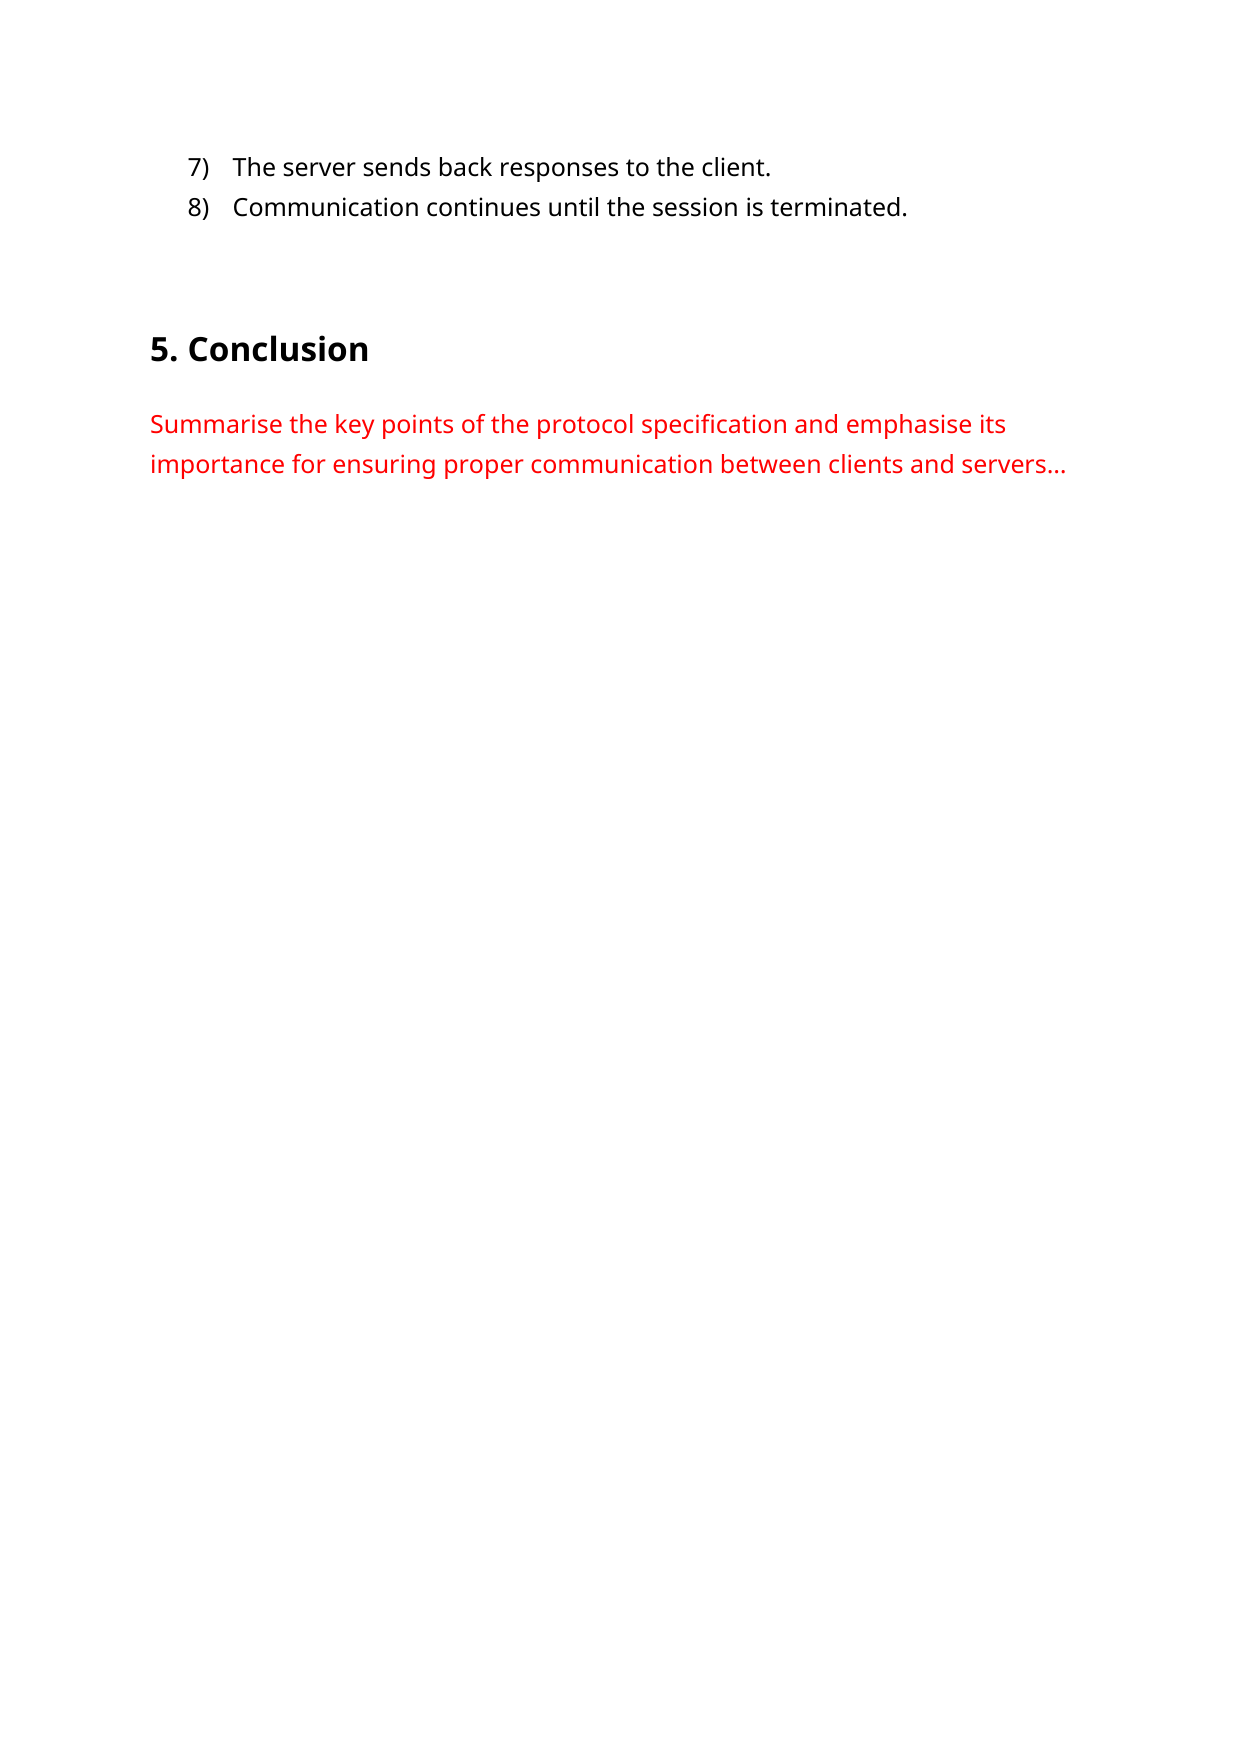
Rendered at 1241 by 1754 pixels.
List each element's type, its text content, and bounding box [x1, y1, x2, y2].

text Summarise the key points of the protocol specification and emphasise its importance for ensuring proper communication between clients and servers… [150, 407, 1090, 480]
subtitle Conclusion [150, 326, 1090, 371]
list Communication continues until the session is terminated. [187, 189, 1090, 223]
list The server sends back responses to the client. [187, 150, 1090, 184]
